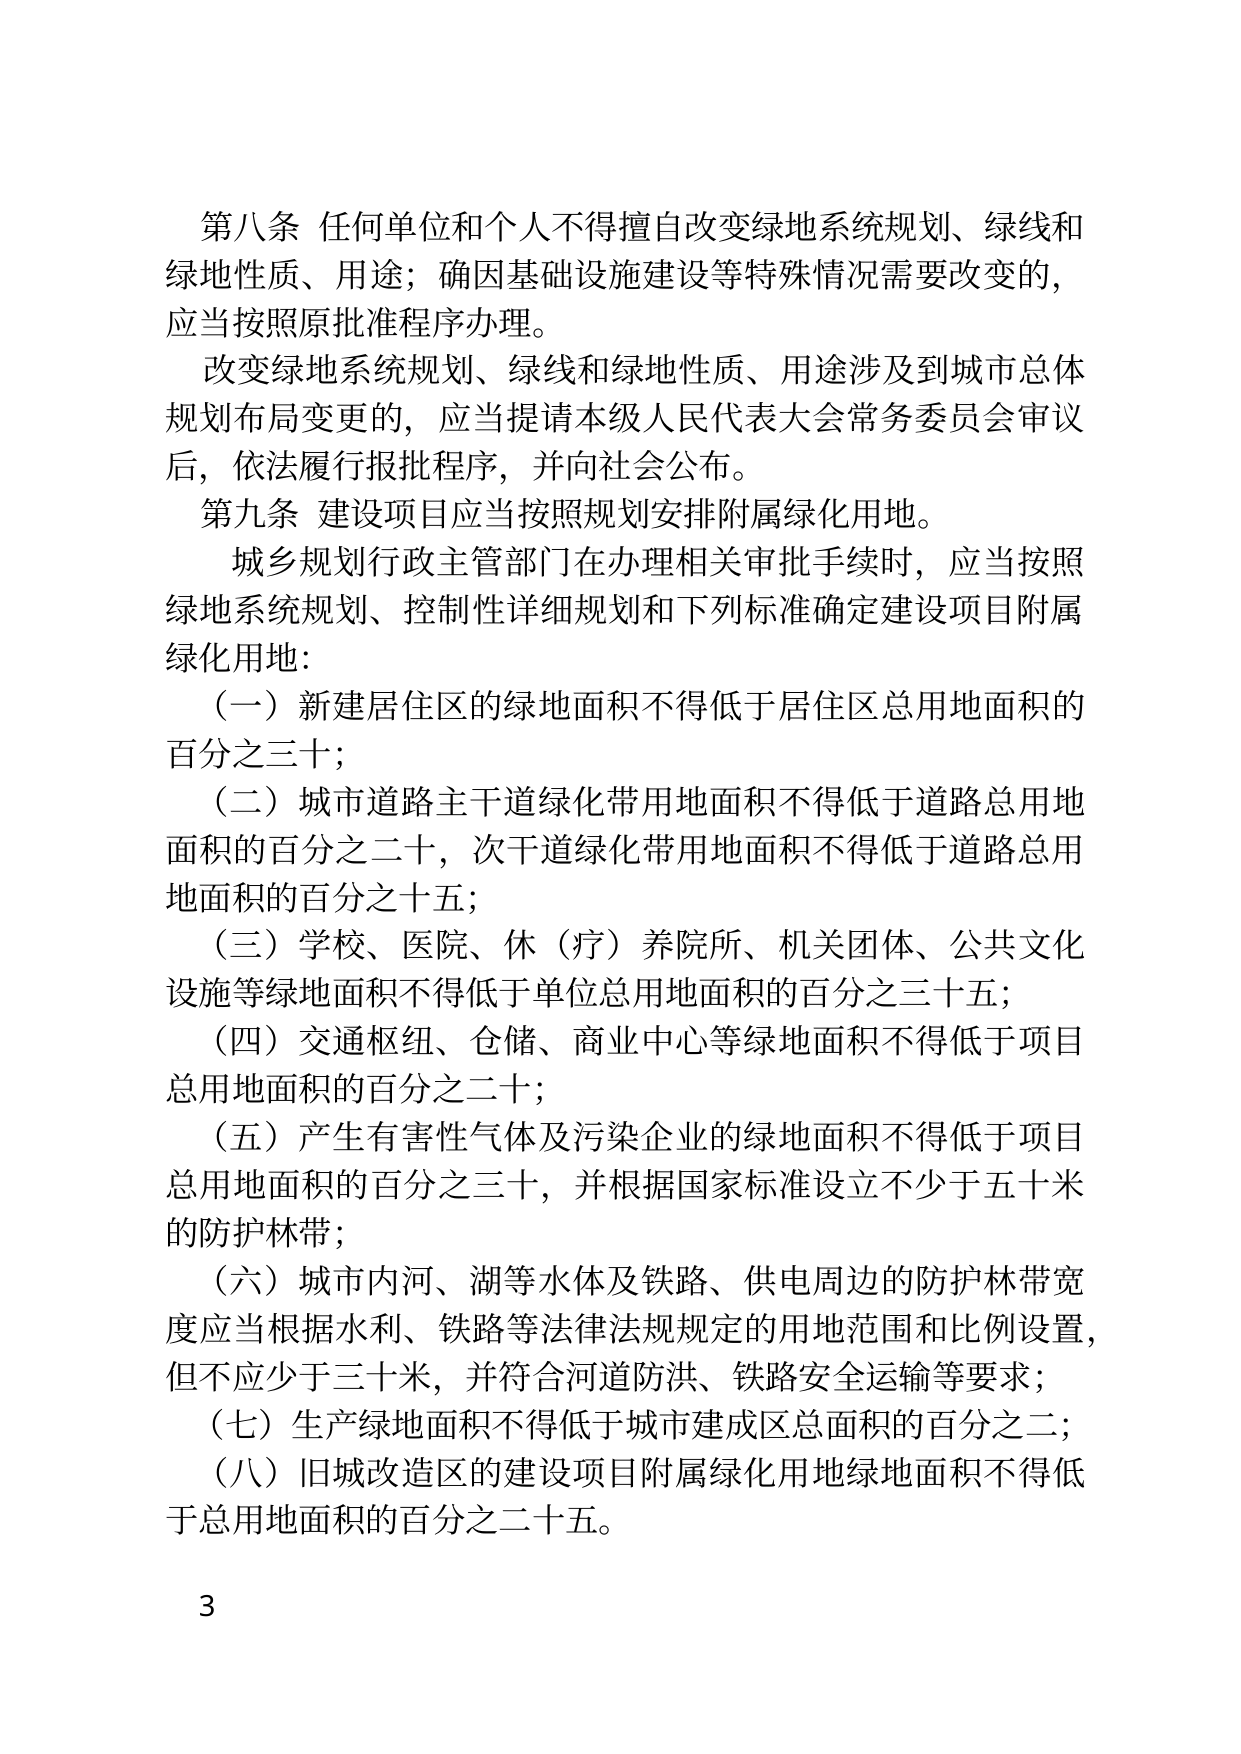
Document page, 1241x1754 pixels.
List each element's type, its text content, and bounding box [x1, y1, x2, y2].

text 改变绿地系统规划、绿线和绿地性质、用途涉及到城市总体规划布局变更的，应当提请本级人民代表大会常务委员会审议后，依法履行报批程序，并向社会公布。 [165, 344, 1087, 488]
text 城乡规划行政主管部门在办理相关审批手续时，应当按照绿地系统规划、控制性详细规划和下列标准确定建设项目附属绿化用地： [165, 536, 1087, 680]
text （七）生产绿地面积不得低于城市建成区总面积的百分之二； [165, 1399, 1087, 1447]
text （三）学校、医院、休（疗）养院所、机关团体、公共文化设施等绿地面积不得低于单位总用地面积的百分之三十五； [165, 919, 1087, 1015]
text 第八条 任何单位和个人不得擅自改变绿地系统规划、绿线和绿地性质、用途；确因基础设施建设等特殊情况需要改变的，应当按照原批准程序办理。 [165, 201, 1087, 344]
text （六）城市内河、湖等水体及铁路、供电周边的防护林带宽度应当根据水利、铁路等法律法规规定的用地范围和比例设置，但不应少于三十米，并符合河道防洪、铁路安全运输等要求； [165, 1255, 1087, 1399]
text （八）旧城改造区的建设项目附属绿化用地绿地面积不得低于总用地面积的百分之二十五。 [165, 1447, 1087, 1542]
text （五）产生有害性气体及污染企业的绿地面积不得低于项目总用地面积的百分之三十，并根据国家标准设立不少于五十米的防护林带； [165, 1111, 1087, 1255]
text （四）交通枢纽、仓储、商业中心等绿地面积不得低于项目总用地面积的百分之二十； [165, 1015, 1087, 1111]
text （一）新建居住区的绿地面积不得低于居住区总用地面积的百分之三十； [165, 680, 1087, 776]
text （二）城市道路主干道绿化带用地面积不得低于道路总用地面积的百分之二十，次干道绿化带用地面积不得低于道路总用地面积的百分之十五； [165, 776, 1087, 919]
text 第九条 建设项目应当按照规划安排附属绿化用地。 [165, 488, 1087, 536]
